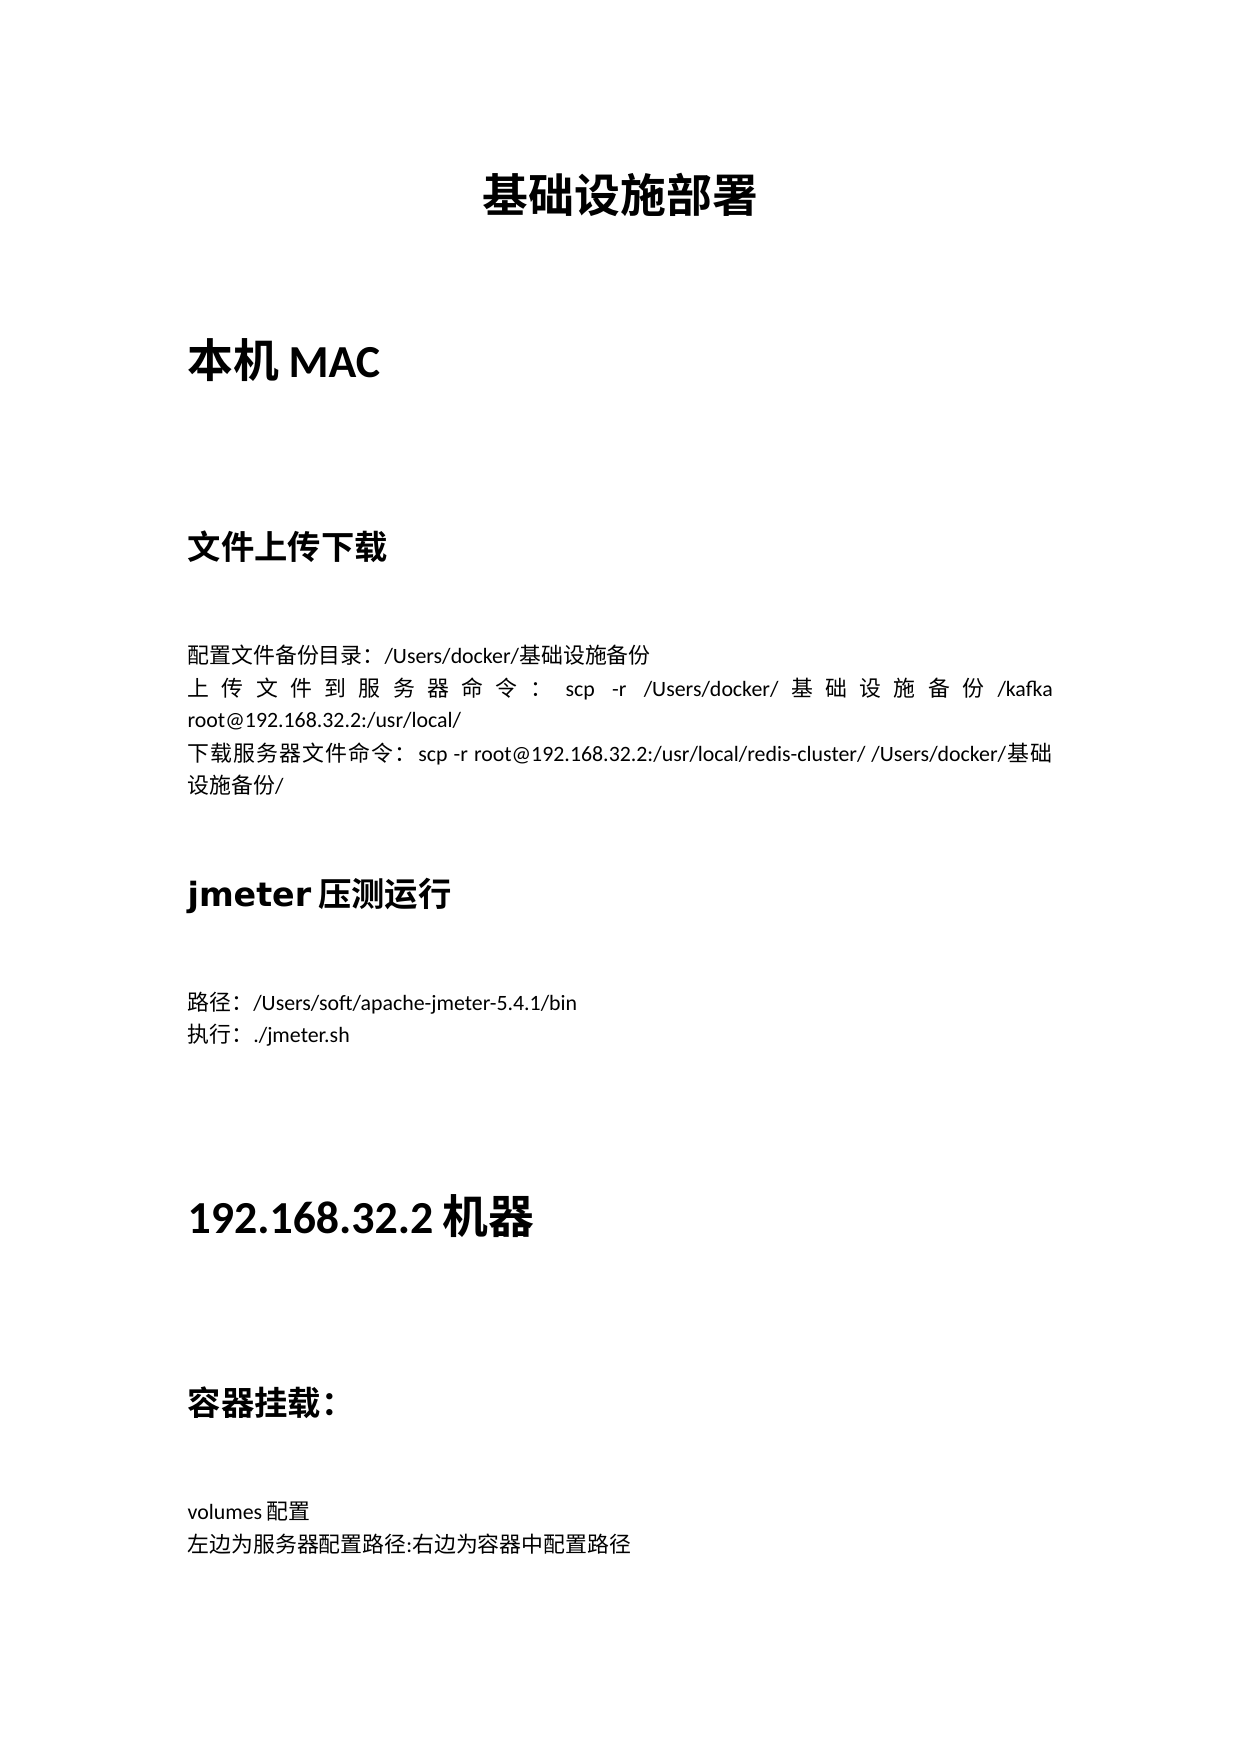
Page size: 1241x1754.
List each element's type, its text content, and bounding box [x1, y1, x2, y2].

subtitle jmeter压测运行 [187, 861, 1053, 926]
text 基础设施部署 [187, 162, 1053, 227]
text 上传文件到服务器命令：scp -r /Users/docker/基础设施备份/kafka root@192.168.32.2:/usr/local/ [187, 671, 1053, 736]
text 下载服务器文件命令：scp -r root@192.168.32.2:/usr/local/redis-cluster/ /Users/docker/基础设施备份/ [187, 736, 1053, 801]
subtitle 文件上传下载 [187, 514, 1053, 579]
text 执行：./jmeter.sh [187, 1018, 1053, 1051]
subtitle 本机MAC [187, 327, 1053, 392]
subtitle 容器挂载： [187, 1370, 1053, 1435]
text 配置文件备份目录：/Users/docker/基础设施备份 [187, 639, 1053, 671]
subtitle 192.168.32.2机器 [187, 1183, 1053, 1248]
text volumes配置 [187, 1495, 1053, 1527]
text 路径：/Users/soft/apache-jmeter-5.4.1/bin [187, 986, 1053, 1018]
text 左边为服务器配置路径:右边为容器中配置路径 [187, 1527, 1053, 1560]
